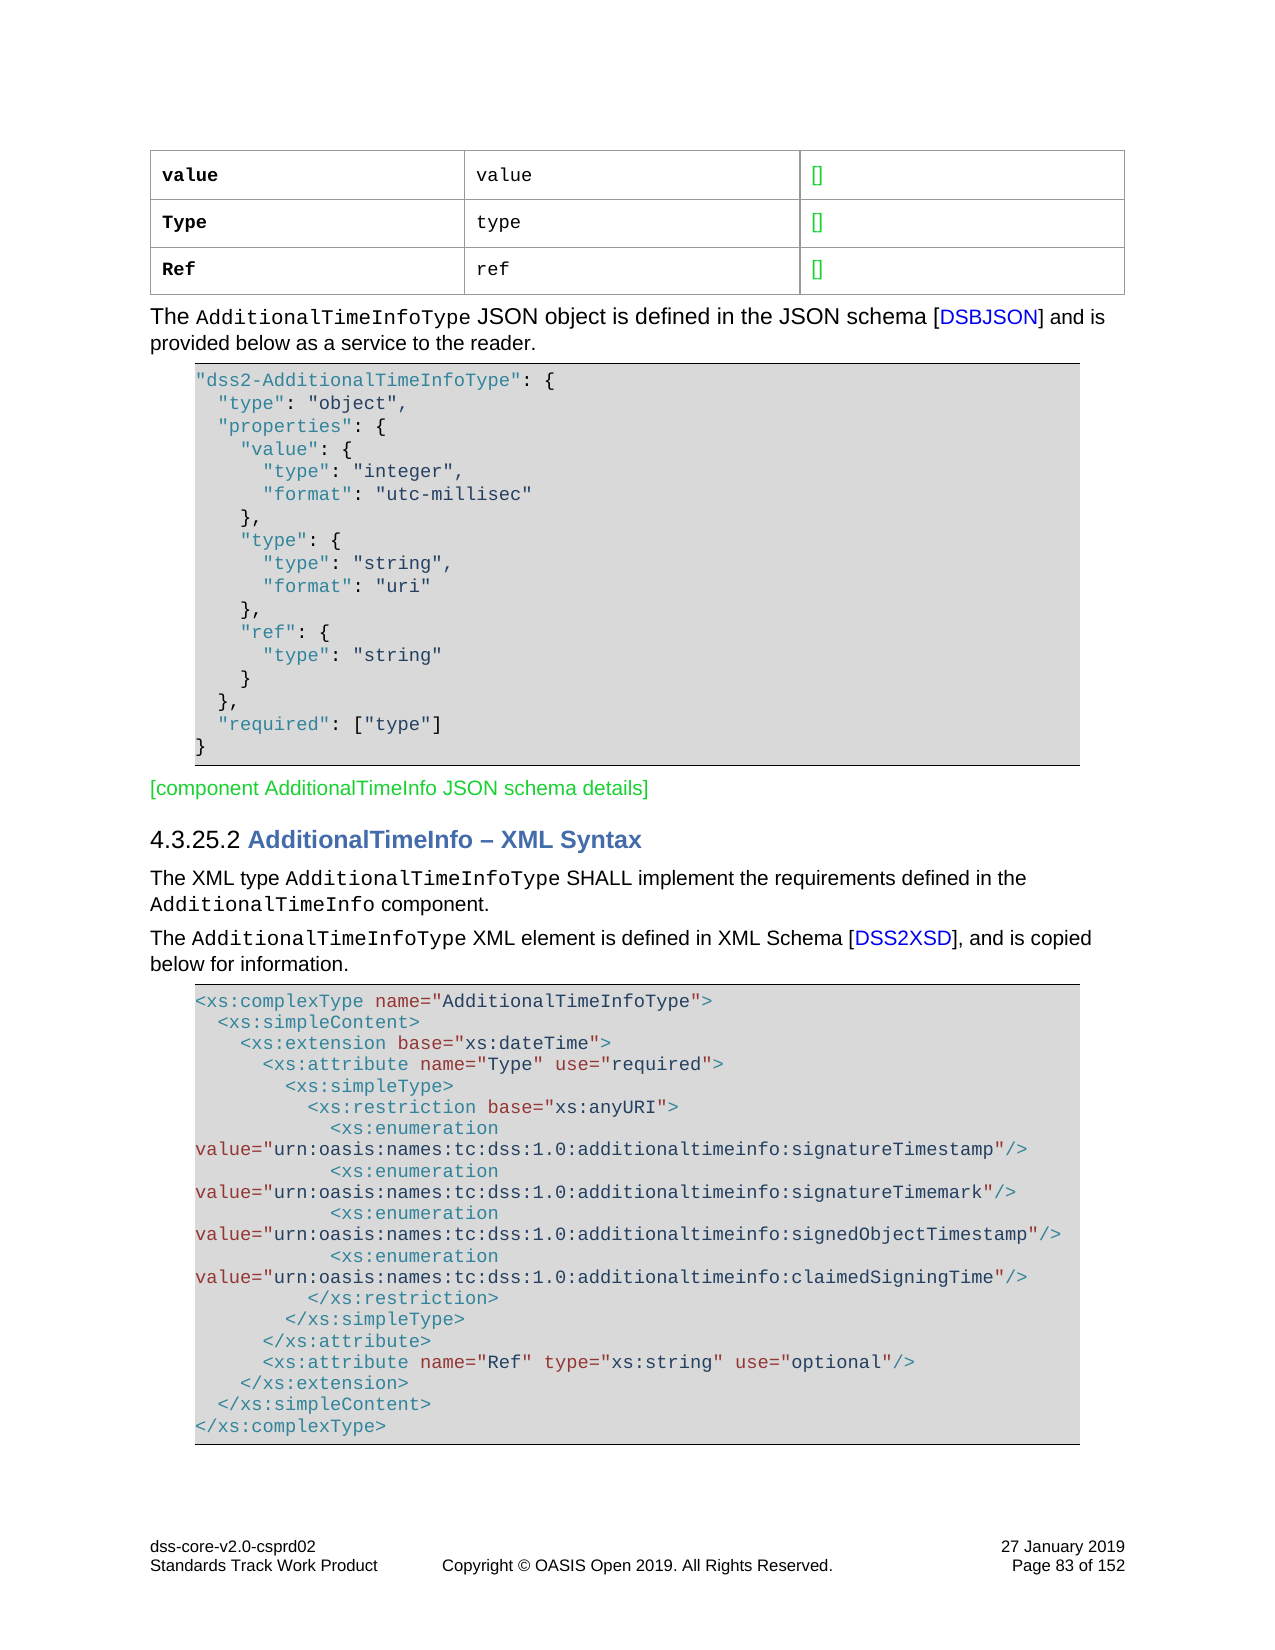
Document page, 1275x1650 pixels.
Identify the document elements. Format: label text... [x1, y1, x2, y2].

text <xs:simpleContent> [195, 1005, 1080, 1027]
text "format": "uri" [195, 569, 1080, 592]
text <xs:simpleType> [195, 1069, 1080, 1090]
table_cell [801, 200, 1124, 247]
text <xs:enumeration value="urn:oasis:names:tc:dss:1.0:additionaltimeinfo:signatureTimestamp"/> [195, 1112, 1080, 1154]
text "properties": { [195, 409, 1080, 432]
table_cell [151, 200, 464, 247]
text "dss2-AdditionalTimeInfoType": { [195, 364, 1080, 386]
text <xs:enumeration value="urn:oasis:names:tc:dss:1.0:additionaltimeinfo:signedObjectTimestamp"/> [195, 1197, 1080, 1239]
text "ref": { [195, 615, 1080, 638]
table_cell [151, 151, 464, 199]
text "type": { [195, 524, 1080, 547]
text <xs:restriction base="xs:anyURI"> [195, 1090, 1080, 1112]
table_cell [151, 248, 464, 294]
text The AdditionalTimeInfoType XML element is defined in XML Schema [DSS2XSD], and is copied below for information. [150, 926, 1125, 976]
text "type": "string", [195, 547, 1080, 569]
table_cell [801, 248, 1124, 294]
subtitle AdditionalTimeInfo – XML Syntax [150, 825, 1125, 853]
text </xs:complexType> [195, 1409, 1080, 1444]
text <xs:enumeration value="urn:oasis:names:tc:dss:1.0:additionaltimeinfo:signatureTimemark"/> [195, 1154, 1080, 1197]
text </xs:restriction> [195, 1282, 1080, 1303]
text "value": { [195, 432, 1080, 455]
text "type": "object", [195, 386, 1080, 409]
text } [195, 661, 1080, 684]
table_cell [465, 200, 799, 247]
text </xs:attribute> [195, 1324, 1080, 1345]
text }, [195, 592, 1080, 615]
text <xs:extension base="xs:dateTime"> [195, 1027, 1080, 1048]
text } [195, 730, 1080, 765]
text <xs:attribute name="Type" use="required"> [195, 1048, 1080, 1069]
text "type": "integer", [195, 455, 1080, 478]
text </xs:simpleType> [195, 1303, 1080, 1324]
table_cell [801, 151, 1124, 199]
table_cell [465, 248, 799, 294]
text <xs:enumeration value="urn:oasis:names:tc:dss:1.0:additionaltimeinfo:claimedSigningTime"/> [195, 1239, 1080, 1282]
text </xs:extension> [195, 1367, 1080, 1388]
text "required": ["type"] [195, 707, 1080, 730]
text <xs:complexType name="AdditionalTimeInfoType"> [195, 985, 1080, 1005]
text }, [195, 501, 1080, 524]
text <xs:attribute name="Ref" type="xs:string" use="optional"/> [195, 1345, 1080, 1367]
text "format": "utc-millisec" [195, 478, 1080, 501]
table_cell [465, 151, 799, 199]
text </xs:simpleContent> [195, 1388, 1080, 1409]
text }, [195, 684, 1080, 707]
text The AdditionalTimeInfoType JSON object is defined in the JSON schema [DSBJSON] and is provided below as a service to the reader. [150, 303, 1125, 355]
text "type": "string" [195, 638, 1080, 661]
text The XML type AdditionalTimeInfoType SHALL implement the requirements defined in the AdditionalTimeInfo component. [150, 866, 1125, 918]
